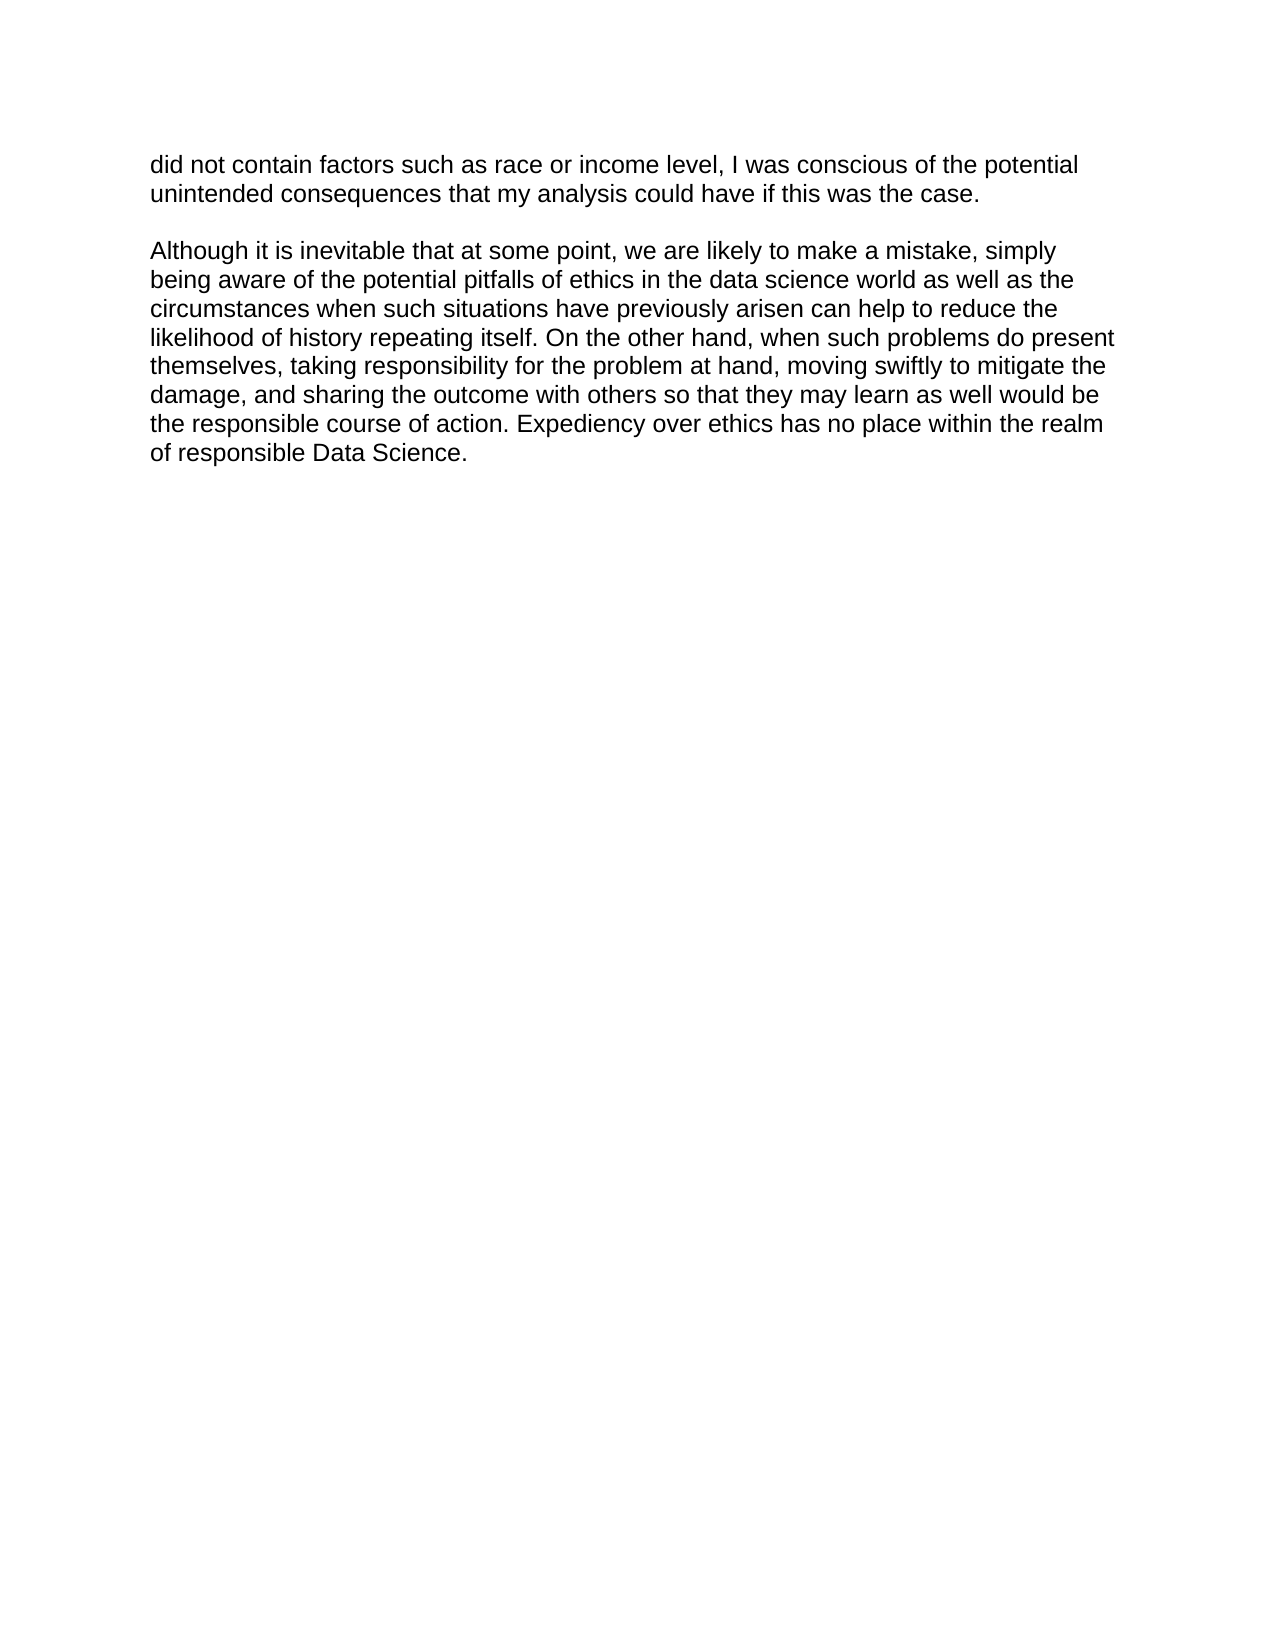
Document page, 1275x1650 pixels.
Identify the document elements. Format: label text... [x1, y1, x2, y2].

text Although it is inevitable that at some point, we are likely to make a mistake, simply being aware of the potential pitfalls of ethics in the data science world as well as the circumstances when such situations have previously arisen can help to reduce the likelihood of history repeating itself. On the other hand, when such problems do present themselves, taking responsibility for the problem at hand, moving swiftly to mitigate the damage, and sharing the outcome with others so that they may learn as well would be the responsible course of action. Expediency over ethics has no place within the realm of responsible Data Science. [150, 236, 1125, 466]
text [150, 150, 1125, 207]
